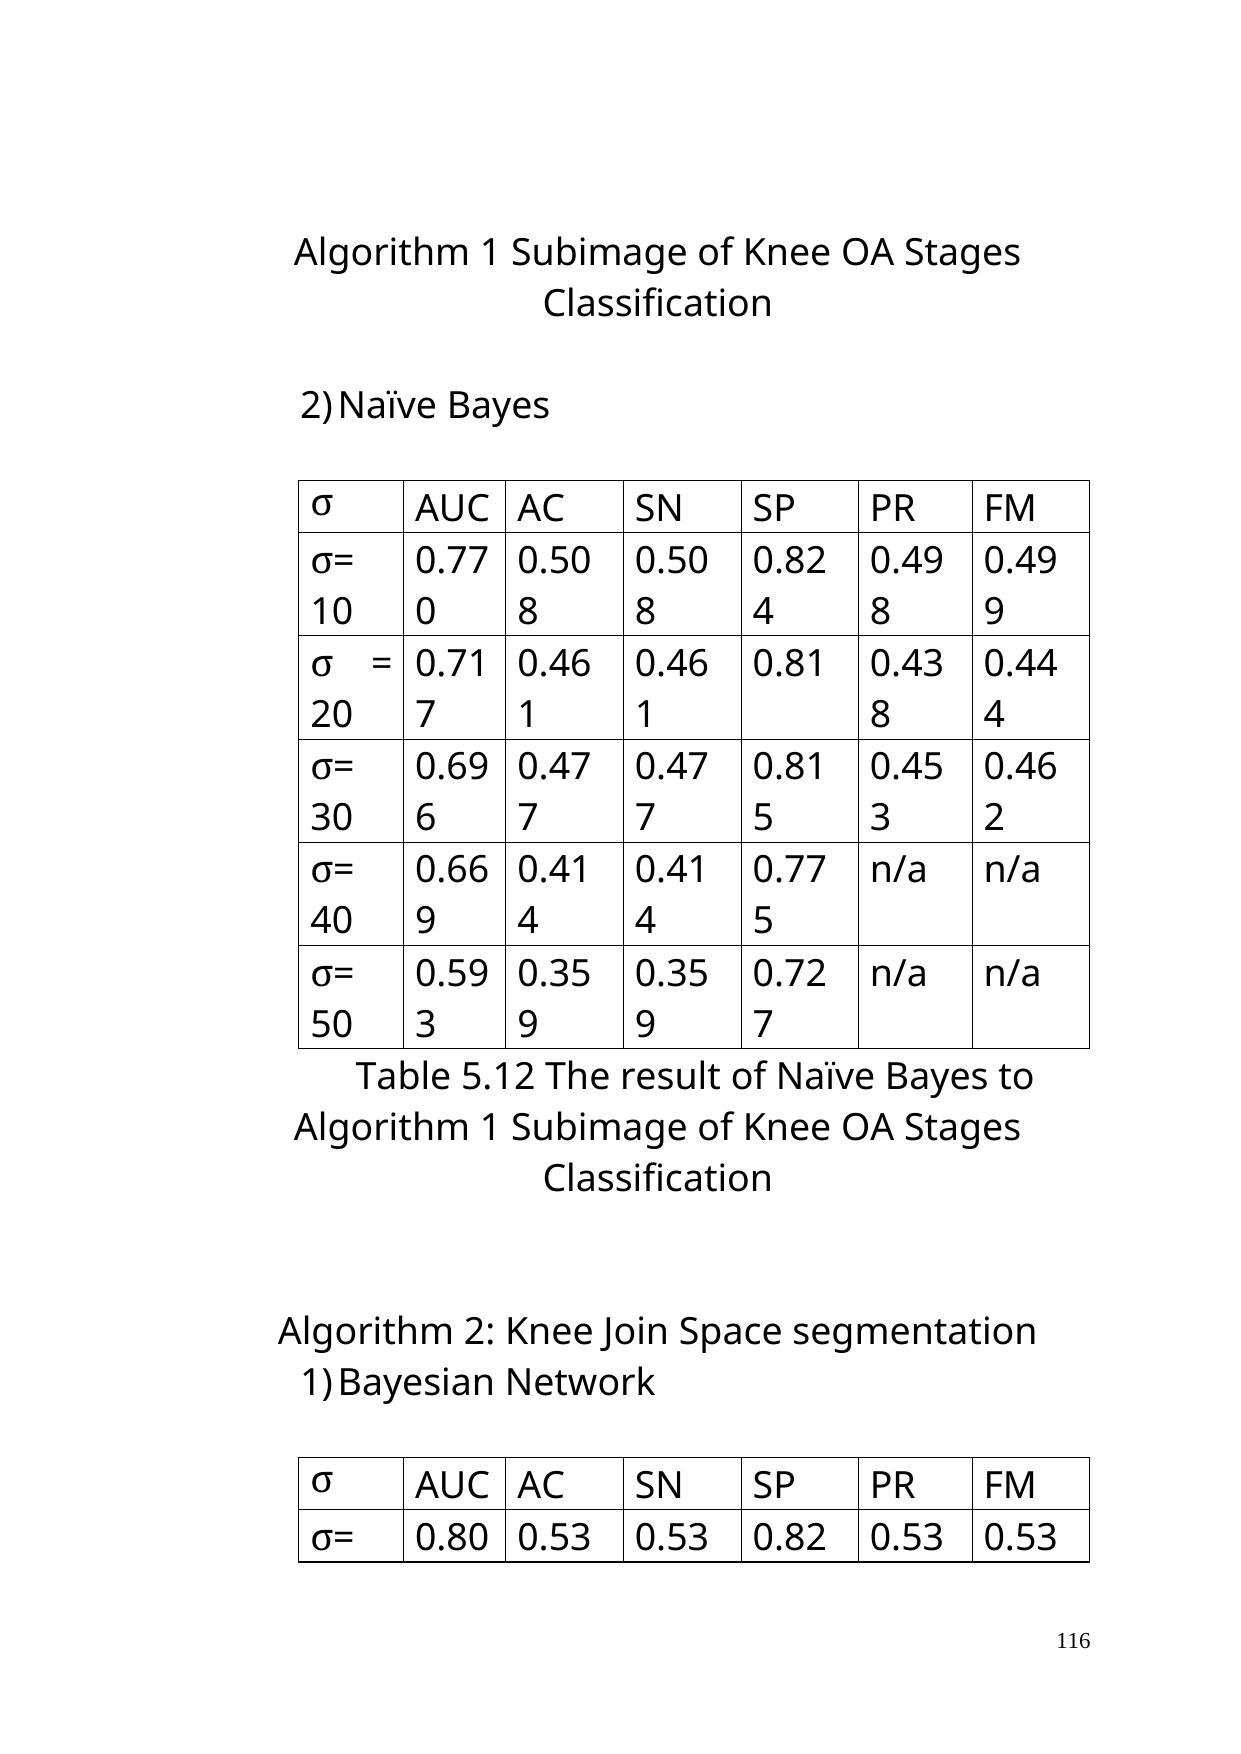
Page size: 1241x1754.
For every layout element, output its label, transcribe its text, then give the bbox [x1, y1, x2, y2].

table_cell 0.696 [404, 740, 505, 842]
table_cell n/a [973, 843, 1089, 945]
table_cell n/a [859, 843, 972, 945]
table_cell 0.81 [742, 636, 858, 738]
table_cell n/a [973, 946, 1089, 1048]
table_cell 0.438 [859, 636, 972, 738]
table_cell 0.414 [624, 843, 741, 945]
table_cell 0.461 [624, 636, 741, 738]
table_header AC [506, 1458, 623, 1509]
table_header SN [624, 1458, 741, 1509]
table_cell σ= 50 [299, 946, 403, 1048]
text Table 5.12 The result of Naïve Bayes to Algorithm 1 Subimage of Knee OA Stages Classification [225, 1049, 1090, 1202]
table_header SN [624, 481, 741, 532]
table_cell 0.824 [742, 533, 858, 635]
table_header SP [742, 481, 858, 532]
table_header PR [859, 481, 972, 532]
table_cell n/a [859, 946, 972, 1048]
table_cell 0.539 [624, 1510, 741, 1561]
table_cell 0.498 [859, 533, 972, 635]
table_cell 0.477 [506, 740, 623, 842]
list Bayesian Network [300, 1355, 1090, 1406]
table_cell 0.462 [973, 740, 1089, 842]
table_cell σ= 30 [299, 740, 403, 842]
table_cell 0.532 [859, 1510, 972, 1561]
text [225, 225, 1090, 327]
table_header AUC [404, 1458, 505, 1509]
table_cell 0.775 [742, 843, 858, 945]
table_header AUC [404, 481, 505, 532]
table_header FM [973, 481, 1089, 532]
table_cell σ = 20 [299, 636, 403, 738]
table_cell 0.508 [506, 533, 623, 635]
table_cell 0.414 [506, 843, 623, 945]
table_cell 0.359 [506, 946, 623, 1048]
text Algorithm 2: Knee Join Space segmentation [225, 1202, 1090, 1355]
table_cell 0.531 [973, 1510, 1089, 1561]
table_cell σ= 10 [299, 1510, 403, 1561]
table_cell 0.669 [404, 843, 505, 945]
table_header AC [506, 481, 623, 532]
table_cell σ= 10 [299, 533, 403, 635]
table_cell 0.770 [404, 533, 505, 635]
list Naïve Bayes [300, 378, 1090, 429]
table_cell 0.803 [404, 1510, 505, 1561]
table_header SP [742, 1458, 858, 1509]
table_cell 0.717 [404, 636, 505, 738]
table_cell 0.508 [624, 533, 741, 635]
table_header σ [299, 481, 403, 532]
table_cell 0.829 [742, 1510, 858, 1561]
table_cell 0.444 [973, 636, 1089, 738]
table_cell 0.539 [506, 1510, 623, 1561]
table_cell 0.461 [506, 636, 623, 738]
table_cell 0.359 [624, 946, 741, 1048]
table_cell 0.727 [742, 946, 858, 1048]
table_cell 0.499 [973, 533, 1089, 635]
table_cell 0.815 [742, 740, 858, 842]
table_header PR [859, 1458, 972, 1509]
table_header FM [973, 1458, 1089, 1509]
table_cell σ= 40 [299, 843, 403, 945]
table_cell 0.477 [624, 740, 741, 842]
table_cell 0.453 [859, 740, 972, 842]
table_header σ [299, 1458, 403, 1509]
table_cell 0.593 [404, 946, 505, 1048]
